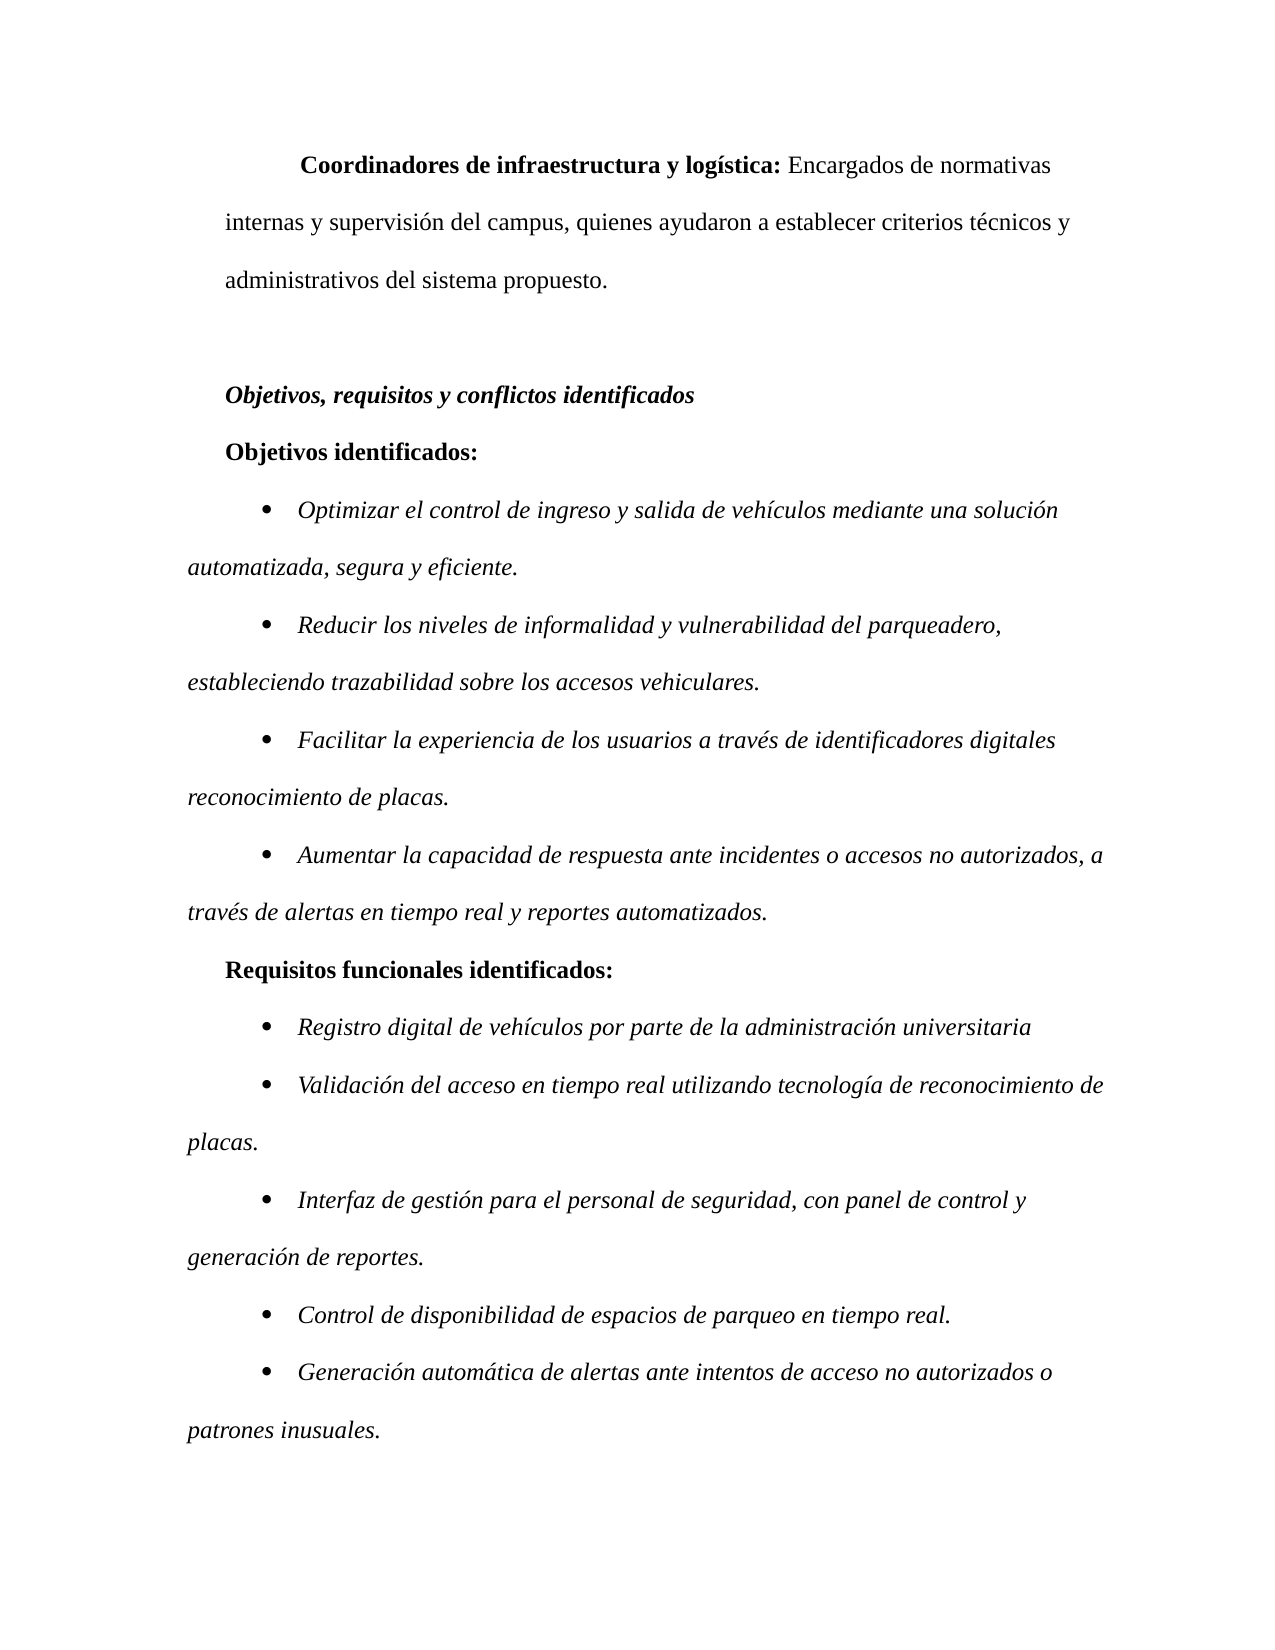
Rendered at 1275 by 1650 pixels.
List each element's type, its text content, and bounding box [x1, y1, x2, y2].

list Reducir los niveles de informalidad y vulnerabilidad del parqueadero, estableciendo trazabilidad sobre los accesos vehiculares. [187, 610, 1125, 696]
list Interfaz de gestión para el personal de seguridad, con panel de control y generación de reportes. [187, 1185, 1125, 1271]
list Aumentar la capacidad de respuesta ante incidentes o accesos no autorizados, a través de alertas en tiempo real y reportes automatizados. [187, 840, 1125, 926]
text Objetivos, requisitos y conflictos identificados [150, 380, 1125, 409]
list Validación del acceso en tiempo real utilizando tecnología de reconocimiento de placas. [187, 1070, 1125, 1156]
list Generación automática de alertas ante intentos de acceso no autorizados o patrones inusuales. [187, 1357, 1125, 1444]
text Requisitos funcionales identificados: [150, 955, 1125, 984]
list Registro digital de vehículos por parte de la administración universitaria [187, 1012, 1125, 1041]
list Facilitar la experiencia de los usuarios a través de identificadores digitales reconocimiento de placas. [187, 725, 1125, 811]
text Coordinadores de infraestructura y logística: Encargados de normativas internas y supervisión del campus, quienes ayudaron a establecer criterios técnicos y administrativos del sistema propuesto. [225, 150, 1125, 294]
list Control de disponibilidad de espacios de parqueo en tiempo real. [187, 1300, 1125, 1329]
list Optimizar el control de ingreso y salida de vehículos mediante una solución automatizada, segura y eficiente. [187, 495, 1125, 581]
text Objetivos identificados: [150, 437, 1125, 466]
